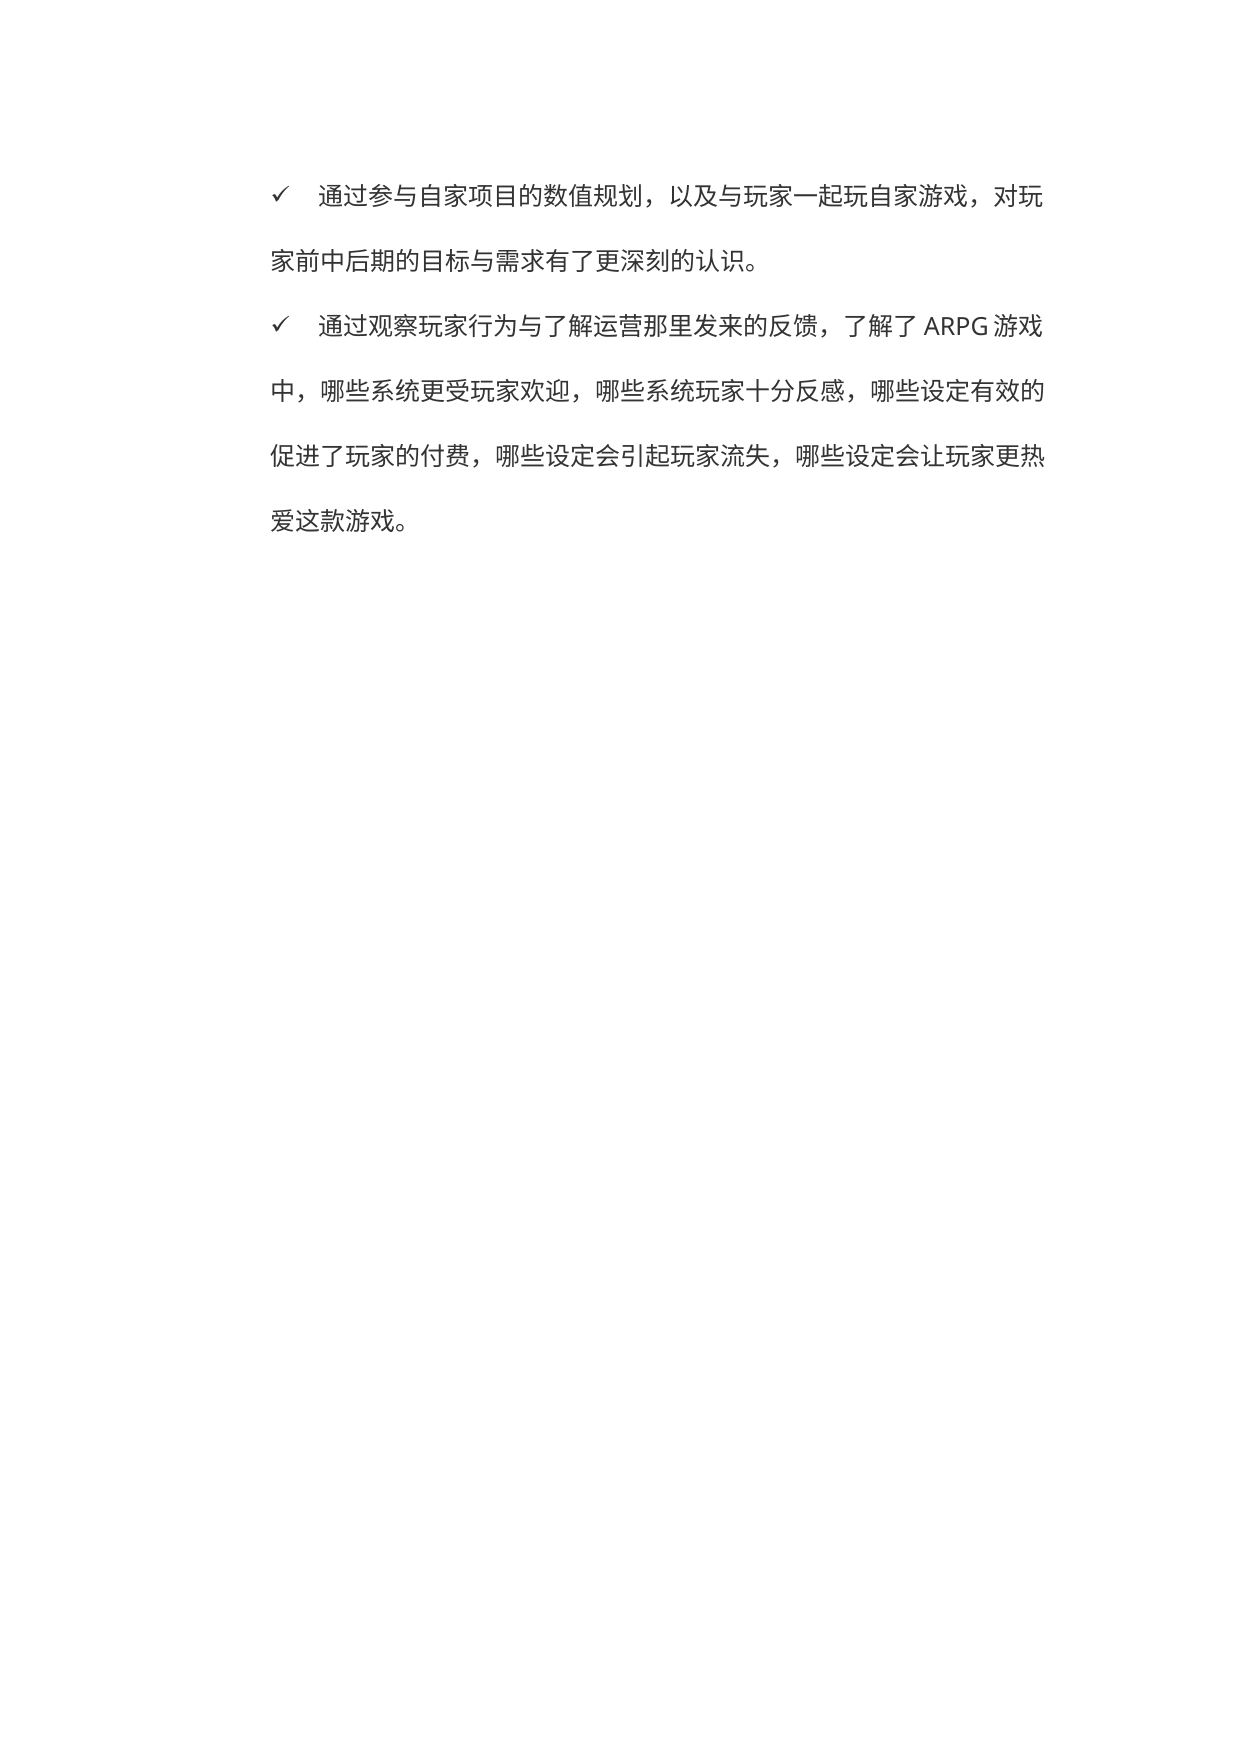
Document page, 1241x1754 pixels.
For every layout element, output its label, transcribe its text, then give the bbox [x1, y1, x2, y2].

list 通过观察玩家行为与了解运营那里发来的反馈，了解了ARPG游戏中，哪些系统更受玩家欢迎，哪些系统玩家十分反感，哪些设定有效的促进了玩家的付费，哪些设定会引起玩家流失，哪些设定会让玩家更热爱这款游戏。 [270, 292, 1053, 552]
list 通过参与自家项目的数值规划，以及与玩家一起玩自家游戏，对玩家前中后期的目标与需求有了更深刻的认识。 [270, 162, 1053, 292]
